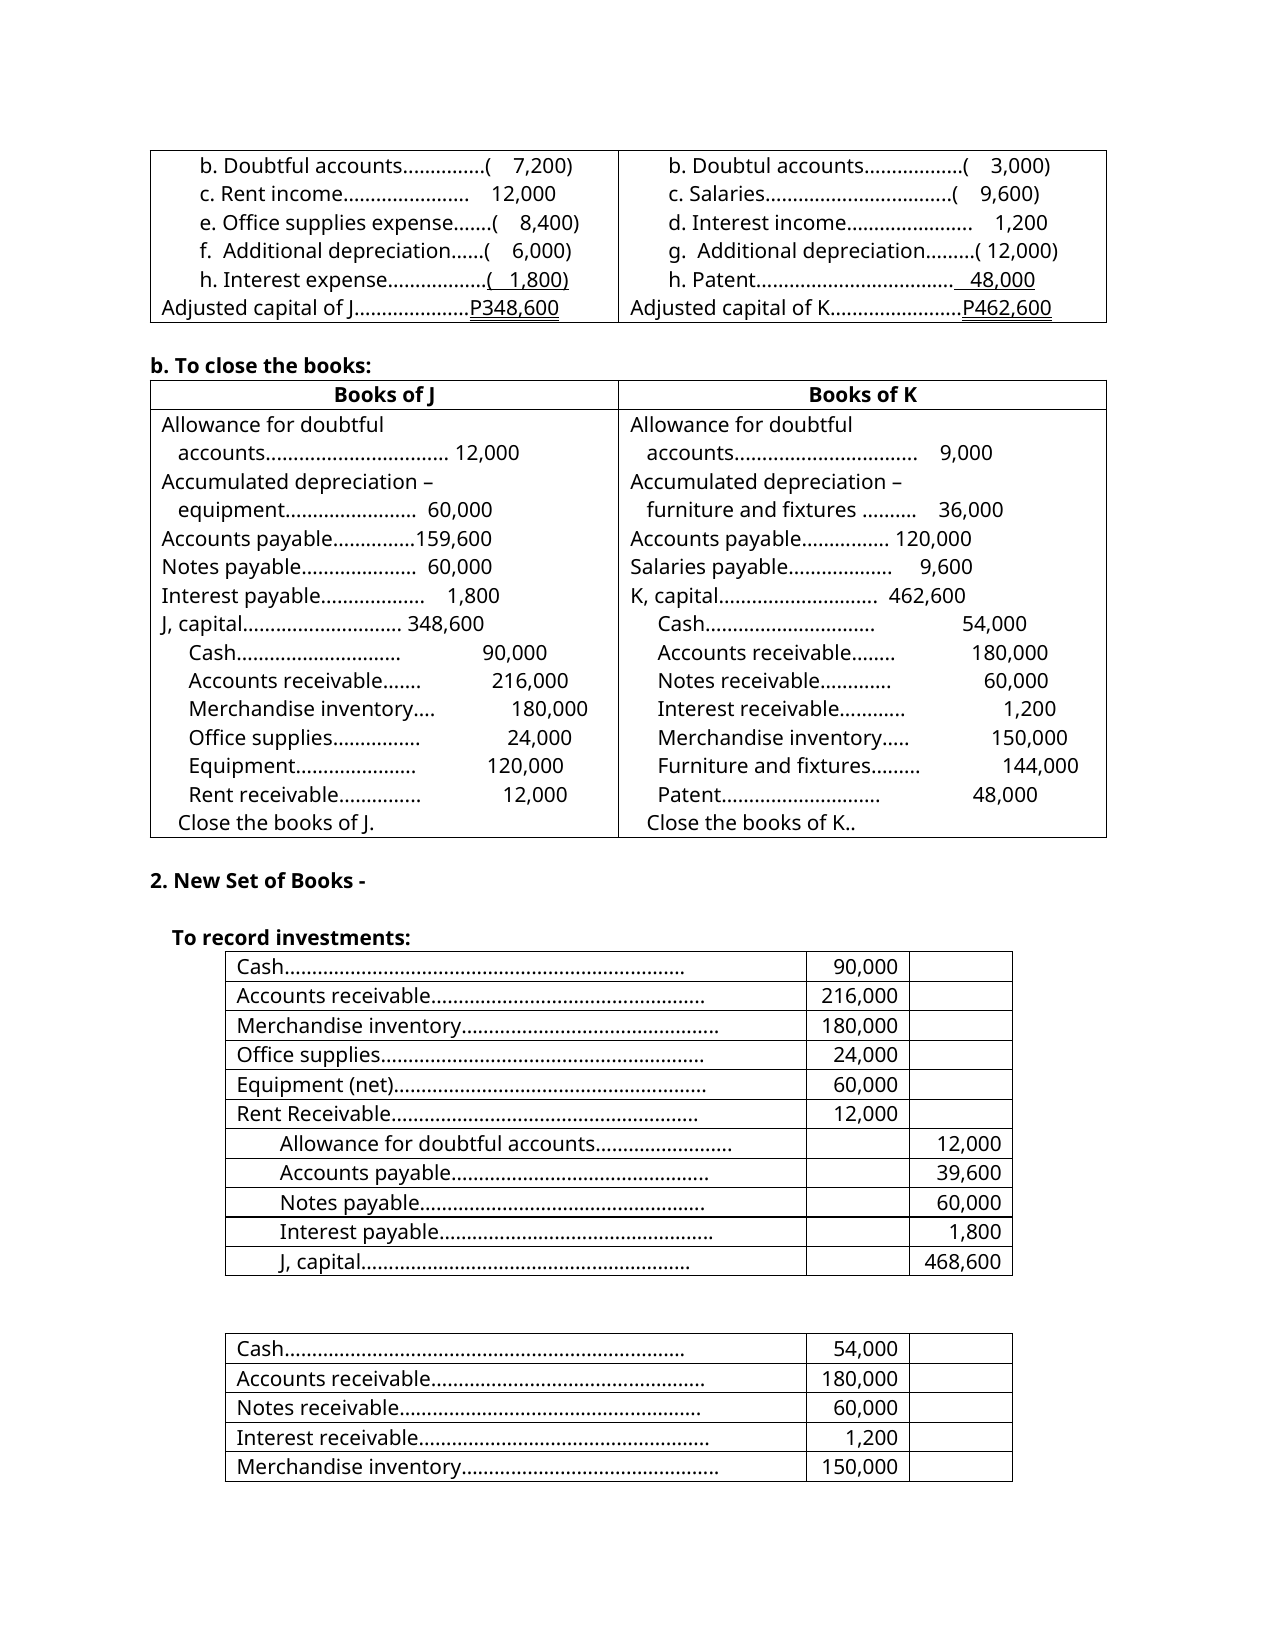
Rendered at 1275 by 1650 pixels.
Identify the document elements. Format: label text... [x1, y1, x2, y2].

table_cell [807, 1218, 909, 1246]
table_cell 39,600 [910, 1159, 1012, 1187]
table_cell Allowance for doubtful accounts……………………. [226, 1129, 806, 1157]
table_cell Accounts payable……………………………………….. [226, 1159, 806, 1187]
table_cell 468,600 [910, 1247, 1012, 1275]
table_cell Equipment (net)………………………………………………... [226, 1070, 806, 1098]
table_cell Merchandise inventory……………………………………….. [226, 1011, 806, 1039]
text 2. New Set of Books - [150, 866, 1125, 894]
table_cell 60,000 [807, 1393, 909, 1422]
table_cell [910, 1011, 1012, 1039]
table_cell 24,000 [807, 1041, 909, 1069]
table_header [910, 952, 1012, 981]
table_header 54,000 [807, 1334, 909, 1363]
table_cell 216,000 [807, 982, 909, 1010]
table_cell [807, 1247, 909, 1275]
table_cell 180,000 [807, 1011, 909, 1039]
table_cell [910, 1100, 1012, 1128]
table_cell 1,200 [807, 1423, 909, 1451]
table_header [910, 1334, 1012, 1363]
table_cell 150,000 [807, 1452, 909, 1481]
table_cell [619, 151, 1106, 322]
table_header Cash………………………………………………………………. [226, 1334, 806, 1363]
table_cell Allowance for doubtful accounts................................. 12,000 Accumulated depreciation – equipment…………………… 60,000 Accounts payable……………159,600 Notes payable………………… 60,000 Interest payable………………. 1,800 J, capital…….…………………. 348,600 Cash………………………… 90,000 Accounts receivable……. 216,000 Merchandise inventory…. 180,000 Office supplies……………. 24,000 Equipment…………………. 120,000 Rent receivable…………... 12,000 Close the books of J. [151, 410, 618, 837]
table_header Books of J [151, 381, 618, 409]
table_cell [910, 1364, 1012, 1392]
table_cell [807, 1159, 909, 1187]
table_cell [910, 1452, 1012, 1481]
table_cell 60,000 [910, 1188, 1012, 1216]
table_cell [910, 1393, 1012, 1422]
table_cell Allowance for doubtful accounts................................. 9,000 Accumulated depreciation – furniture and fixtures ………. 36,000 Accounts payable……………. 120,000 Salaries payable………………. 9,600 K, capital…….…………………. 462,600 Cash…………………………. 54,000 Accounts receivable…….. 180,000 Notes receivable…………. 60,000 Interest receivable………... 1,200 Merchandise inventory….. 150,000 Furniture and fixtures.…….. 144,000 Patent………….……………. 48,000 Close the books of K.. [619, 410, 1106, 837]
table_cell Interest receivable…………………………………………….. [226, 1423, 806, 1451]
table_header 90,000 [807, 952, 909, 981]
table_header Books of K [619, 381, 1106, 409]
table_cell Office supplies………………………………………………….. [226, 1041, 806, 1069]
table_cell 180,000 [807, 1364, 909, 1392]
text b. To close the books: [150, 351, 1125, 379]
table_header Cash………………………………………………………………. [226, 952, 806, 981]
table_cell 12,000 [807, 1100, 909, 1128]
table_cell [910, 1423, 1012, 1451]
text To record investments: [150, 923, 1125, 951]
table_cell [910, 1041, 1012, 1069]
table_cell Rent Receivable……………………………………………….. [226, 1100, 806, 1128]
table_cell Notes payable……………………………………………. [226, 1188, 806, 1216]
table_cell 60,000 [807, 1070, 909, 1098]
table_cell [910, 982, 1012, 1010]
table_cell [151, 151, 618, 322]
table_cell Accounts receivable………………………………………….. [226, 982, 806, 1010]
table_cell J, capital…………………………………………………… [226, 1247, 806, 1275]
table_cell [910, 1070, 1012, 1098]
table_cell Accounts receivable………………………………………….. [226, 1364, 806, 1392]
table_cell Merchandise inventory……………………………………….. [226, 1452, 806, 1481]
table_cell [807, 1129, 909, 1157]
table_cell 1,800 [910, 1218, 1012, 1246]
table_cell [807, 1188, 909, 1216]
table_cell 12,000 [910, 1129, 1012, 1157]
table_cell Notes receivable………………………………………………. [226, 1393, 806, 1422]
table_cell Interest payable………………………………………….. [226, 1218, 806, 1246]
